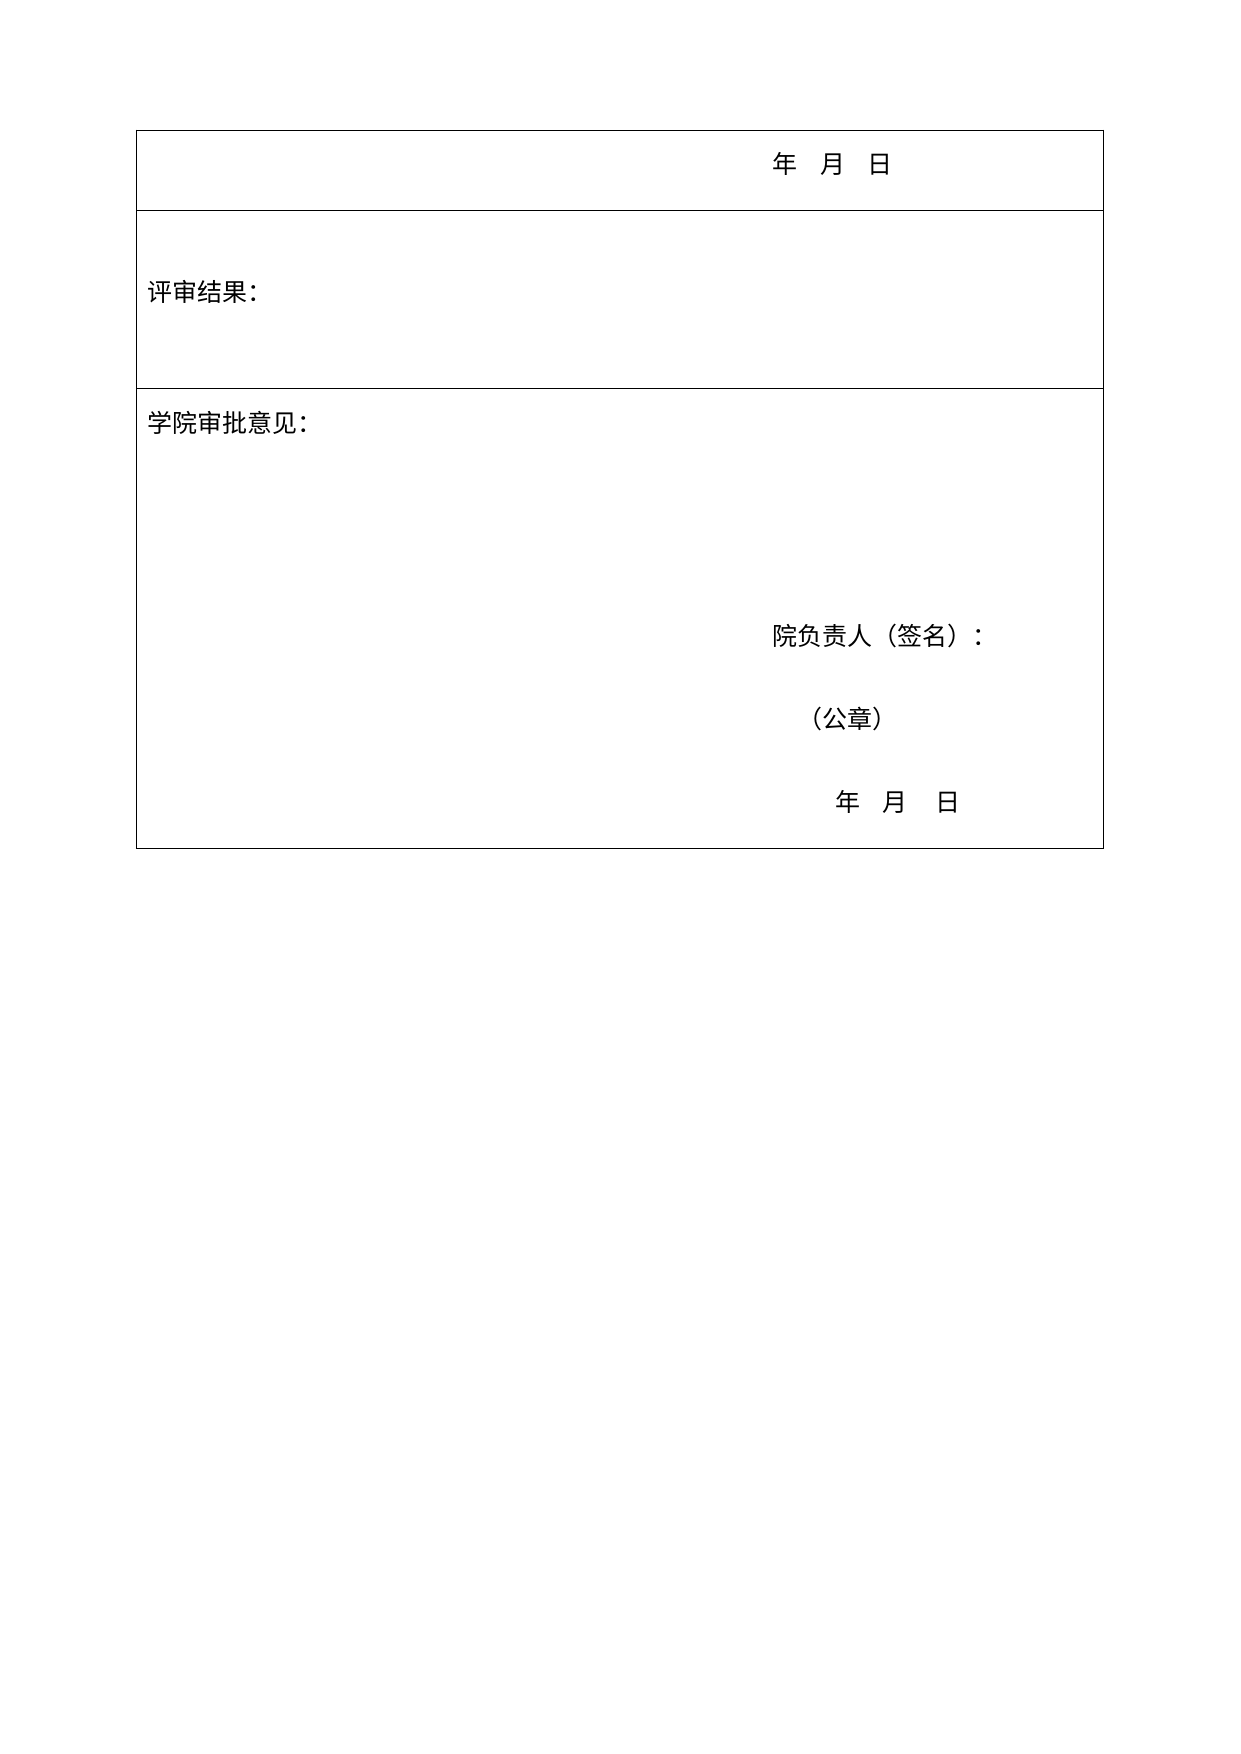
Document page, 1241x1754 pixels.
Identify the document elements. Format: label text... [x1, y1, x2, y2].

table_cell 评审结果： [137, 211, 1103, 388]
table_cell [137, 131, 1103, 210]
table_cell 学院审批意见： 院负责人（签名）： （公章） 年 月 日 [137, 389, 1103, 848]
